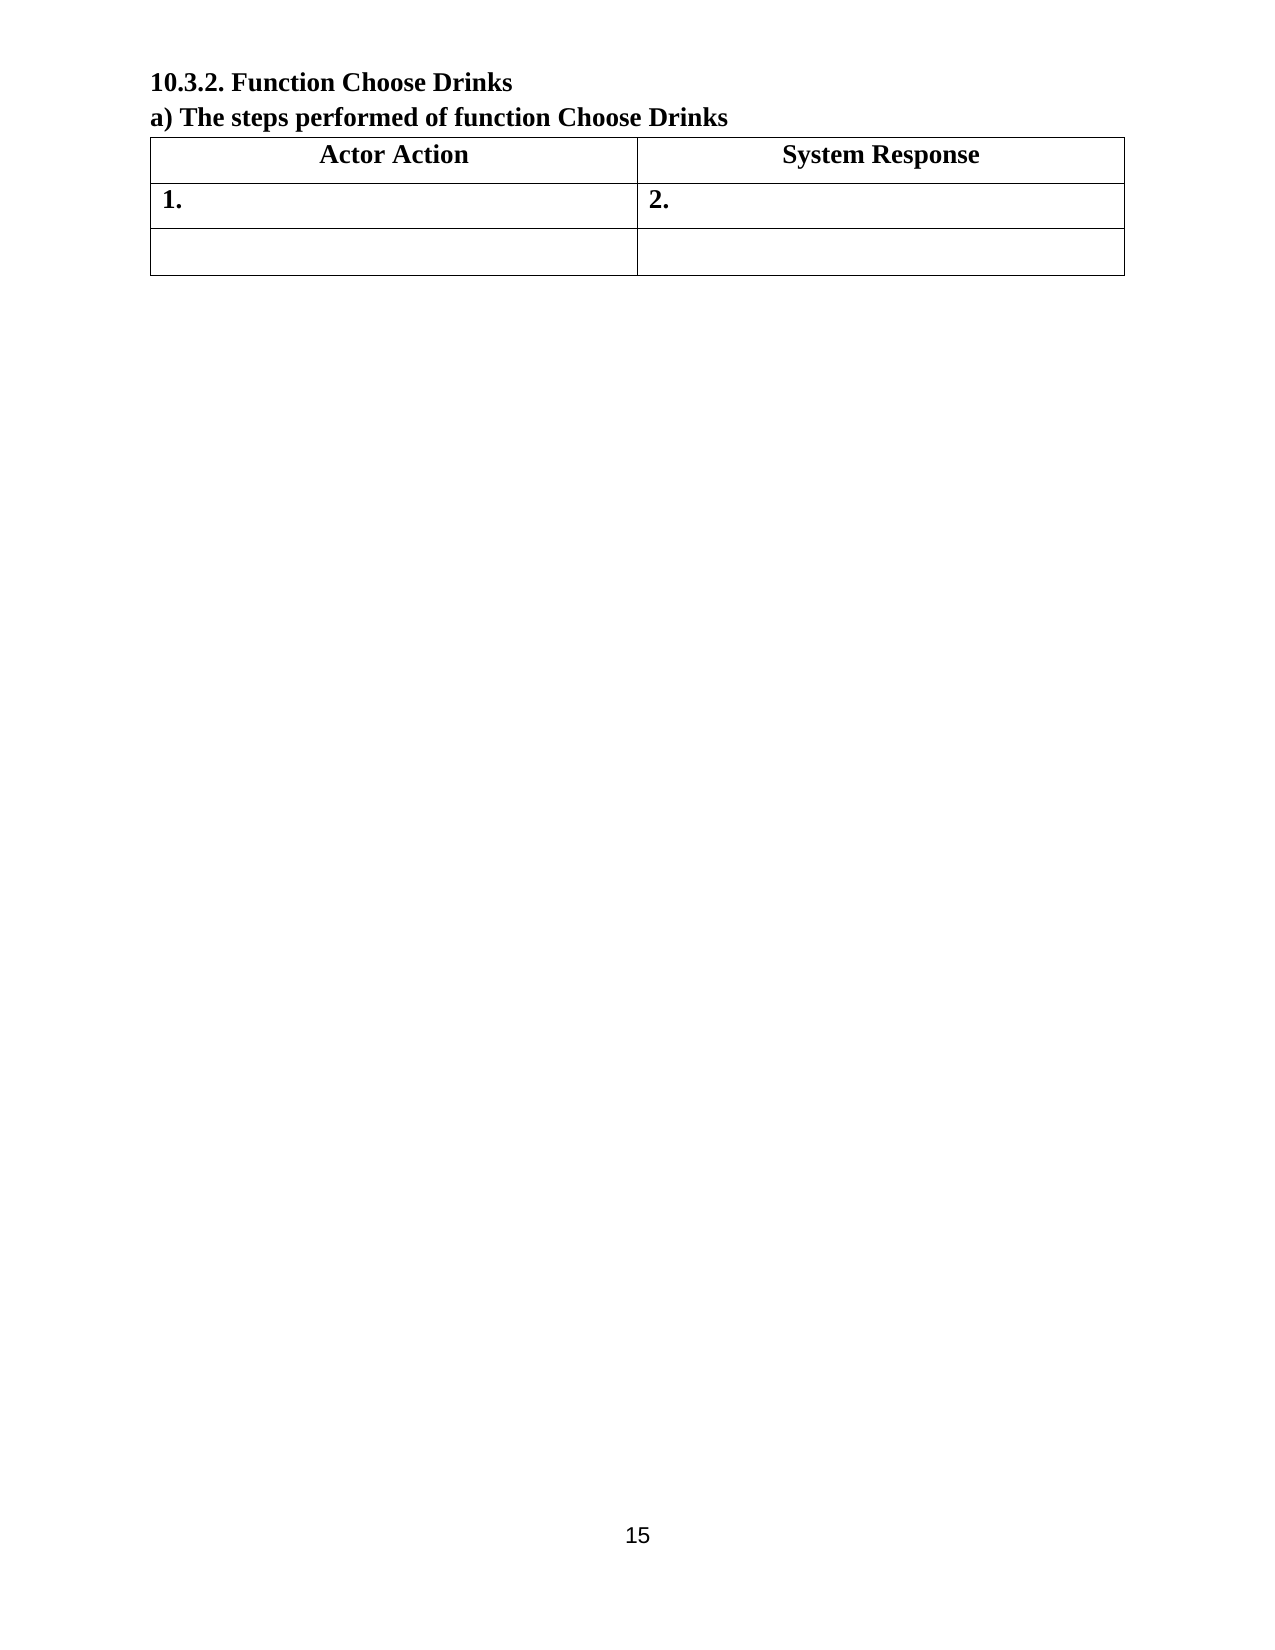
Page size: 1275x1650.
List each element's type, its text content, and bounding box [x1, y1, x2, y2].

table_cell [638, 229, 1124, 275]
text a) The steps performed of function Choose Drinks [150, 101, 1125, 132]
subtitle 10.3.2. Function Choose Drinks [150, 66, 1125, 97]
table_cell [151, 229, 637, 275]
table_cell 2. [638, 184, 1124, 228]
table_header Actor Action [151, 138, 637, 182]
table_cell 1. [151, 184, 637, 228]
table_header System Response [638, 138, 1124, 182]
